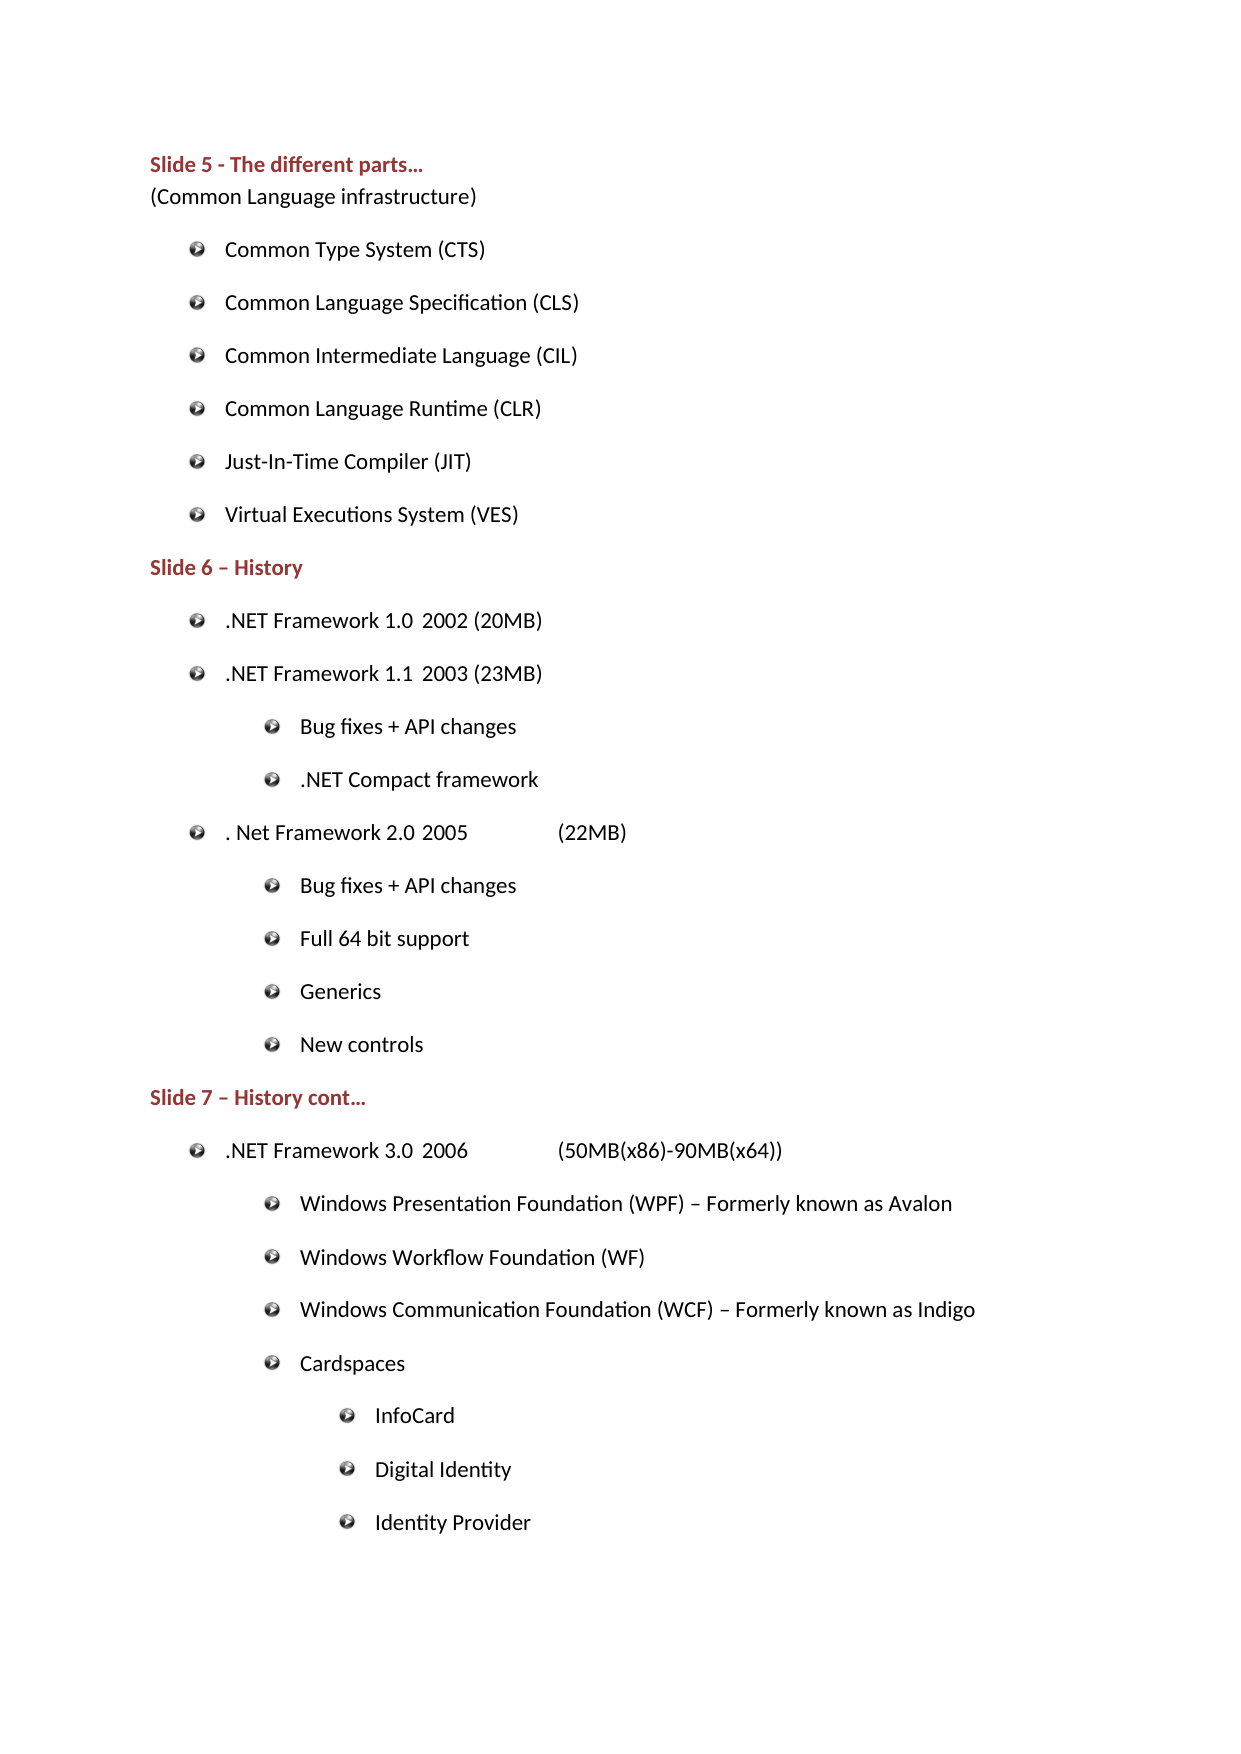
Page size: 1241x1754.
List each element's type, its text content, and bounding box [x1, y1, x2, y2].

picture [263, 771, 281, 788]
picture [188, 665, 206, 682]
picture [263, 930, 281, 947]
picture [188, 400, 206, 417]
list .NET Framework 1.0 2002 (20MB) [187, 606, 1090, 634]
list Digital Identity [337, 1455, 1090, 1483]
list Windows Workflow Foundation (WF) [262, 1243, 1090, 1271]
list .NET Framework 3.0 2006 (50MB(x86)-90MB(x64)) [187, 1137, 1090, 1164]
picture [188, 346, 206, 364]
list Just-In-Time Compiler (JIT) [187, 447, 1090, 475]
list Common Language Runtime (CLR) [187, 394, 1090, 422]
list Cardspaces [262, 1349, 1090, 1377]
picture [188, 240, 206, 258]
picture [338, 1460, 356, 1477]
list Common Type System (CTS) [187, 235, 1090, 263]
list Virtual Executions System (VES) [187, 500, 1090, 528]
list Windows Presentation Foundation (WPF) – Formerly known as Avalon [262, 1189, 1090, 1218]
list New controls [262, 1031, 1090, 1058]
list .NET Framework 1.1 2003 (23MB) [187, 659, 1090, 687]
picture [263, 1354, 281, 1371]
text Slide 6 – History [150, 553, 1090, 581]
list .NET Compact framework [262, 765, 1090, 793]
list Generics [262, 977, 1090, 1006]
picture [188, 453, 206, 470]
picture [263, 877, 281, 894]
picture [188, 294, 206, 311]
picture [338, 1513, 356, 1530]
list Full 64 bit support [262, 924, 1090, 952]
picture [188, 612, 206, 629]
list Common Intermediate Language (CIL) [187, 341, 1090, 369]
picture [263, 1036, 281, 1053]
list Bug fixes + API changes [262, 871, 1090, 899]
text Slide 7 – History cont… [150, 1083, 1090, 1112]
picture [263, 718, 281, 735]
picture [338, 1407, 356, 1424]
picture [188, 1142, 206, 1159]
picture [263, 983, 281, 1000]
picture [263, 1248, 281, 1265]
picture [263, 1301, 281, 1318]
text Slide 5 - The different parts… (Common Language infrastructure) [150, 150, 1090, 210]
list Windows Communication Foundation (WCF) – Formerly known as Indigo [262, 1296, 1090, 1324]
list Bug fixes + API changes [262, 712, 1090, 740]
list Common Language Specification (CLS) [187, 288, 1090, 316]
picture [188, 824, 206, 841]
picture [188, 506, 206, 523]
picture [263, 1195, 281, 1212]
list Identity Provider [337, 1508, 1090, 1536]
list InfoCard [337, 1402, 1090, 1430]
list . Net Framework 2.0 2005 (22MB) [187, 818, 1090, 846]
